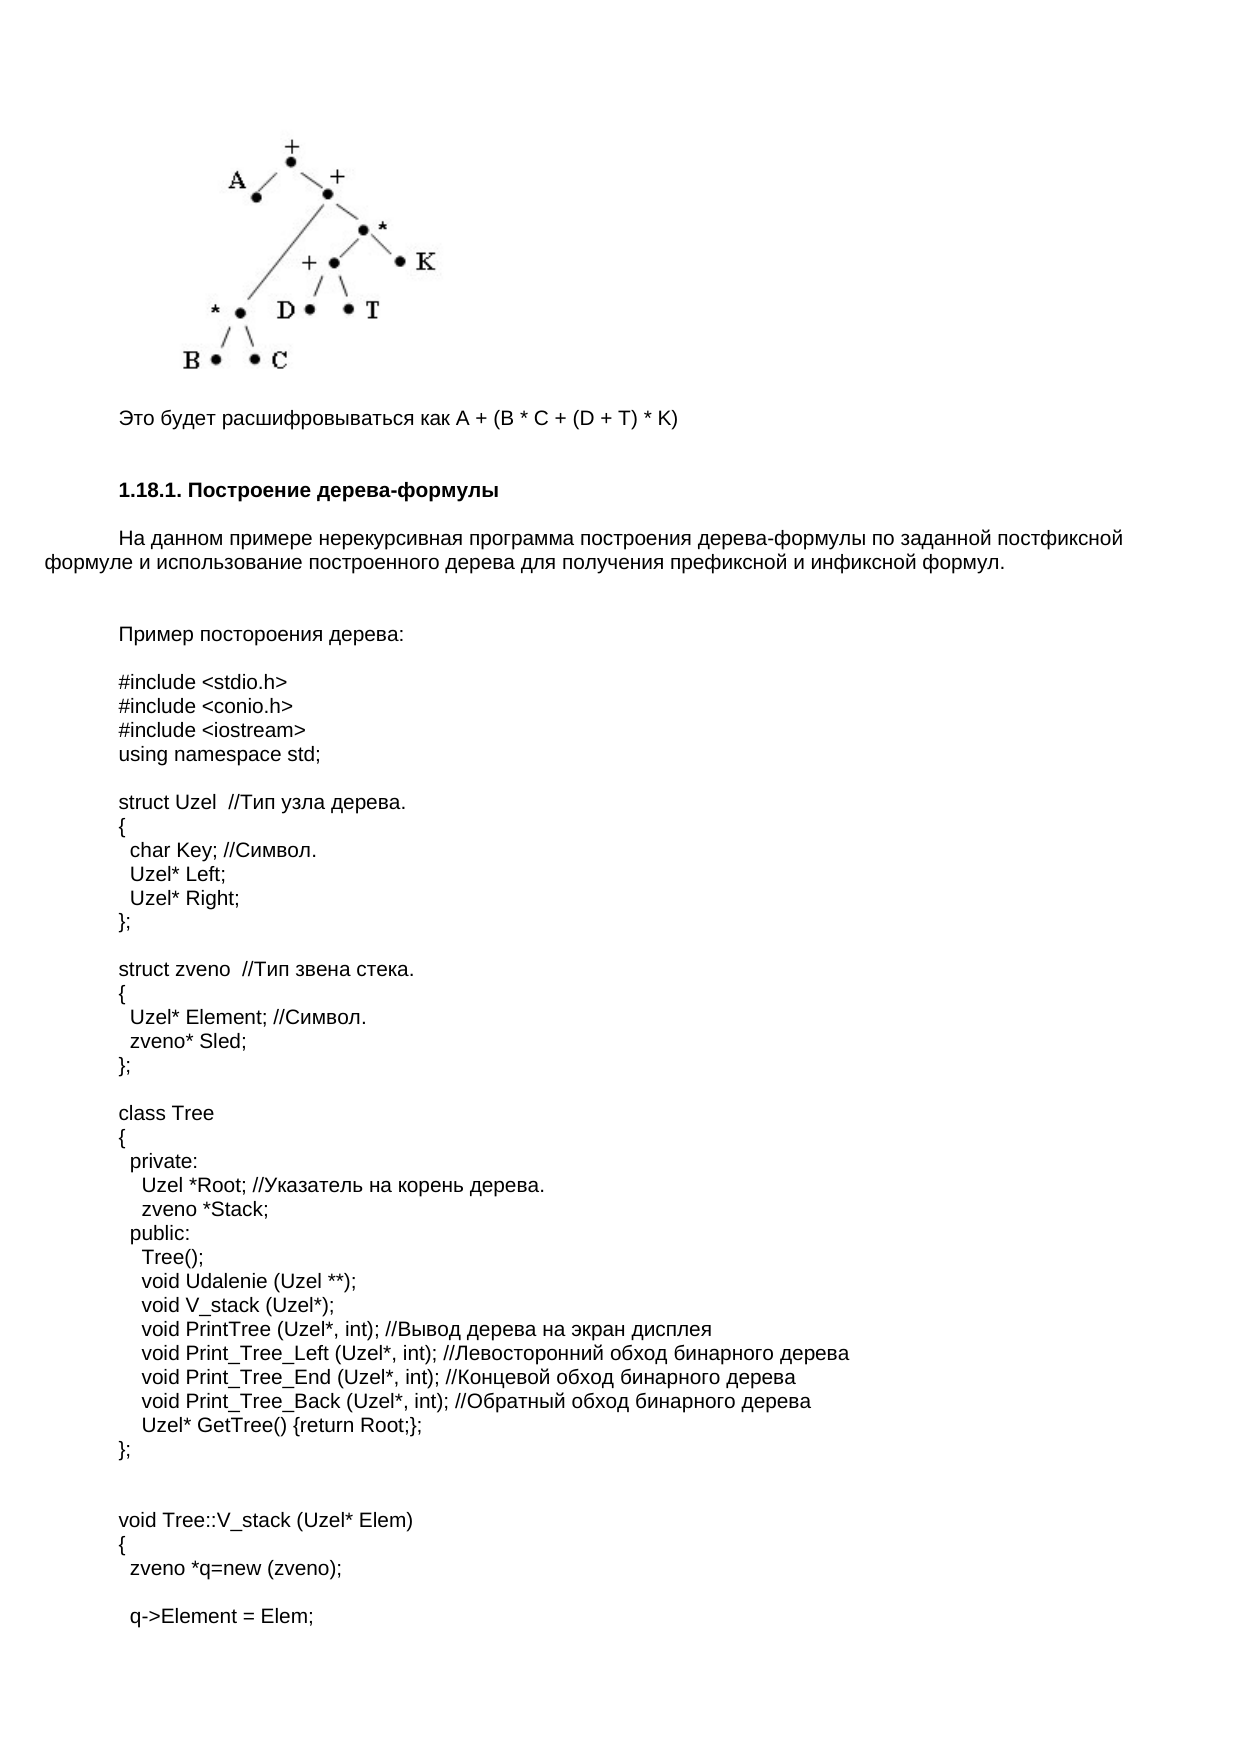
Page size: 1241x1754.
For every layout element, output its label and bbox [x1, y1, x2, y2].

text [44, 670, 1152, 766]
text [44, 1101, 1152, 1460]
picture [118, 118, 462, 383]
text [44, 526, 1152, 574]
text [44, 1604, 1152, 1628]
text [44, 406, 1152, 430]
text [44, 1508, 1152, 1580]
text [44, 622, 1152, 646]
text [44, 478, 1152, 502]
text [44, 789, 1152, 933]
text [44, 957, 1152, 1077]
